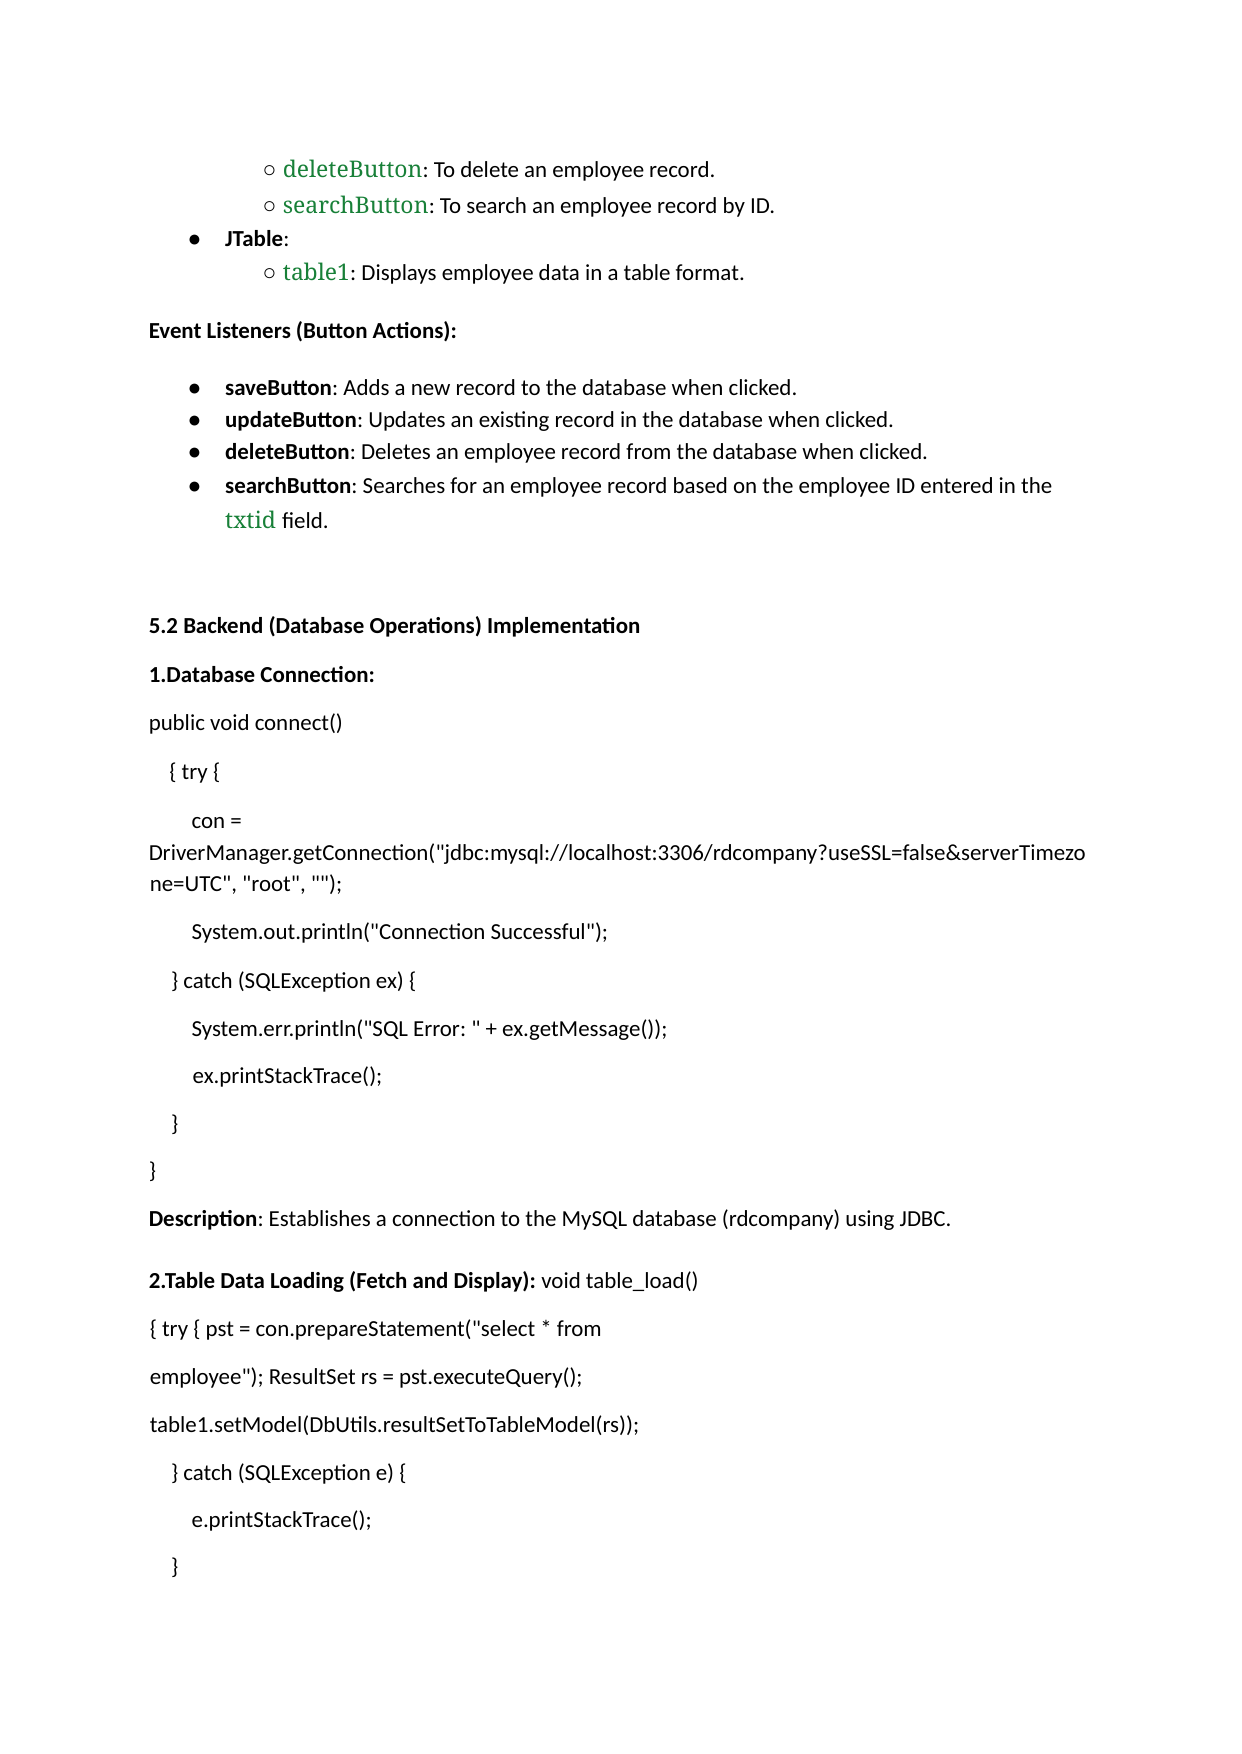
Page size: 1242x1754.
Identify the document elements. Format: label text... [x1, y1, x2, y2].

text Description: Establishes a connection to the MySQL database (rdcompany) using JDBC. [148, 1204, 1090, 1232]
text System.err.println("SQL Error: " + ex.getMessage()); ex.printStackTrace(); [191, 1014, 857, 1089]
text 5.2 Backend (Database Operations) Implementation [148, 612, 1090, 640]
text ○ deleteButton: To delete an employee record. [262, 153, 1090, 184]
text 1.Database Connection: [148, 660, 1090, 688]
text } [171, 1109, 1090, 1137]
text ○ table1: Displays employee data in a table format. [262, 256, 1090, 287]
text } catch (SQLException e) { [171, 1458, 1090, 1486]
text } [171, 1552, 1090, 1580]
text DriverManager.getConnection("jdbc:mysql://localhost:3306/rdcompany?useSSL=false&serverTimezo ne=UTC", "root", ""); [148, 838, 1090, 897]
list deleteButton: Deletes an employee record from the database when clicked. [187, 437, 1090, 465]
text } [148, 1156, 1090, 1184]
text public void connect() { try { [148, 708, 383, 785]
list saveButton: Adds a new record to the database when clicked. [187, 373, 1090, 401]
text } catch (SQLException ex) { [171, 966, 1090, 994]
text System.out.println("Connection Successful"); [191, 917, 1090, 945]
text con = [191, 806, 1090, 834]
text ○ searchButton: To search an employee record by ID. [262, 189, 1090, 220]
text e.printStackTrace(); [191, 1505, 1090, 1533]
text 2.Table Data Loading (Fetch and Display): void table_load() { try { pst = con.prepareStatement("select * from employee"); ResultSet rs = pst.executeQuery(); table1.setModel(DbUtils.resultSetToTableModel(rs)); [148, 1266, 707, 1438]
list JTable: [187, 224, 1090, 252]
list searchButton: Searches for an employee record based on the employee ID entered in the txtid field. [187, 469, 1090, 535]
text Event Listeners (Button Actions): [148, 317, 1090, 345]
list updateButton: Updates an existing record in the database when clicked. [187, 405, 1090, 433]
